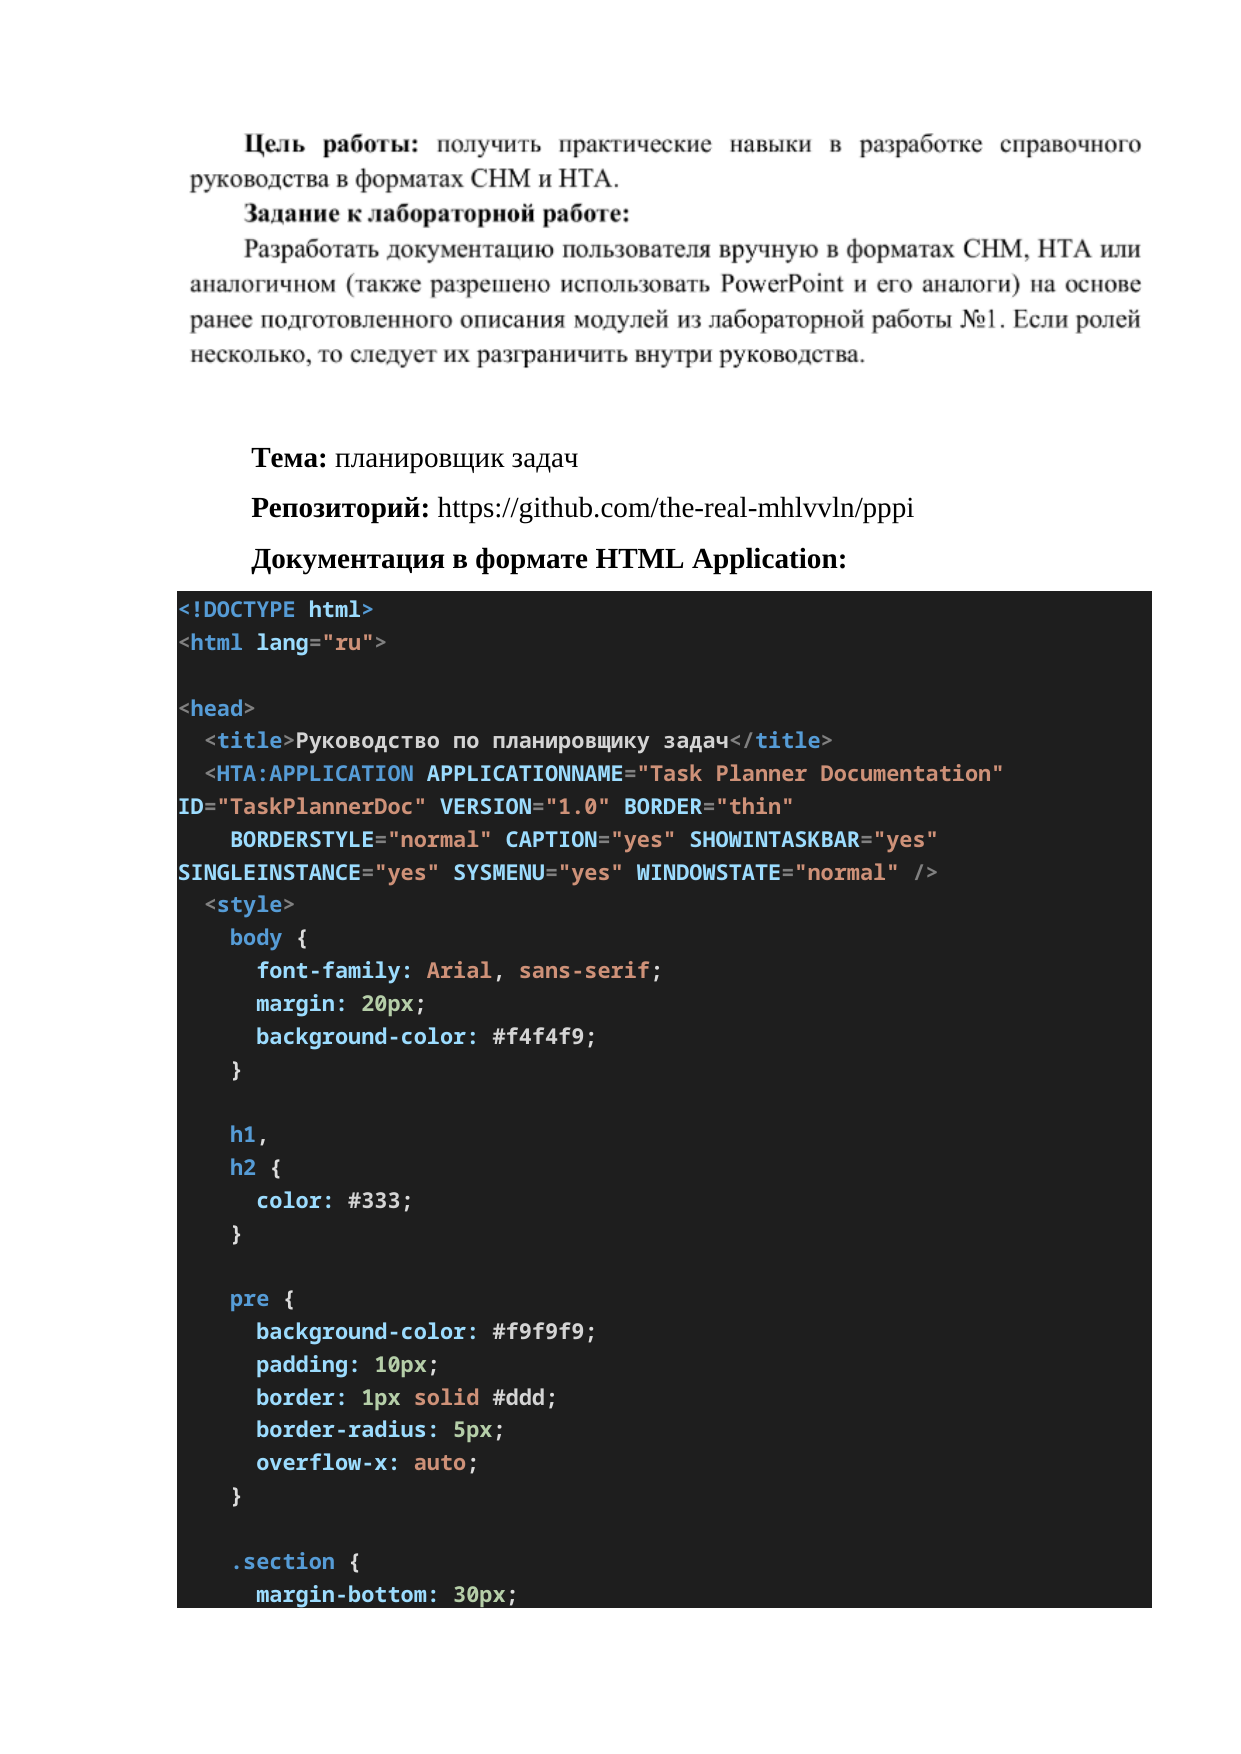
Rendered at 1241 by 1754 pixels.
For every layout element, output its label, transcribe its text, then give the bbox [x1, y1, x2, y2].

text overflow-x: auto; [177, 1444, 1152, 1477]
text <HTA:APPLICATION APPLICATIONNAME="Task Planner Documentation" ID="TaskPlannerDoc" VERSION="1.0" BORDER="thin" [177, 755, 1152, 821]
text Тема: планировщик задач [177, 440, 1152, 474]
text } [177, 1214, 1152, 1247]
text border-radius: 5px; [177, 1411, 1152, 1444]
text background-color: #f4f4f9; [177, 1018, 1152, 1051]
text margin-bottom: 30px; [177, 1576, 1152, 1608]
text .section { [177, 1543, 1152, 1576]
text h2 { [177, 1149, 1152, 1182]
text <!DOCTYPE html> [177, 591, 1152, 624]
text Документация в формате HTML Application: [177, 541, 1152, 574]
text border: 1px solid #ddd; [177, 1379, 1152, 1411]
text body { [177, 919, 1152, 952]
text BORDERSTYLE="normal" CAPTION="yes" SHOWINTASKBAR="yes" SINGLEINSTANCE="yes" SYSMENU="yes" WINDOWSTATE="normal" /> [177, 821, 1152, 886]
text <title>Руководство по планировщику задач</title> [177, 722, 1152, 755]
picture [177, 118, 1152, 374]
text h1, [177, 1116, 1152, 1149]
text pre { [177, 1280, 1152, 1313]
text Репозиторий: https://github.com/the-real-mhlvvln/pppi [177, 491, 1152, 524]
text margin: 20px; [177, 985, 1152, 1018]
text <head> [177, 689, 1152, 722]
text color: #333; [177, 1182, 1152, 1214]
text padding: 10px; [177, 1346, 1152, 1379]
text } [177, 1477, 1152, 1510]
text <style> [177, 886, 1152, 919]
text <html lang="ru"> [177, 624, 1152, 657]
text background-color: #f9f9f9; [177, 1313, 1152, 1346]
text } [177, 1051, 1152, 1083]
text font-family: Arial, sans-serif; [177, 952, 1152, 985]
